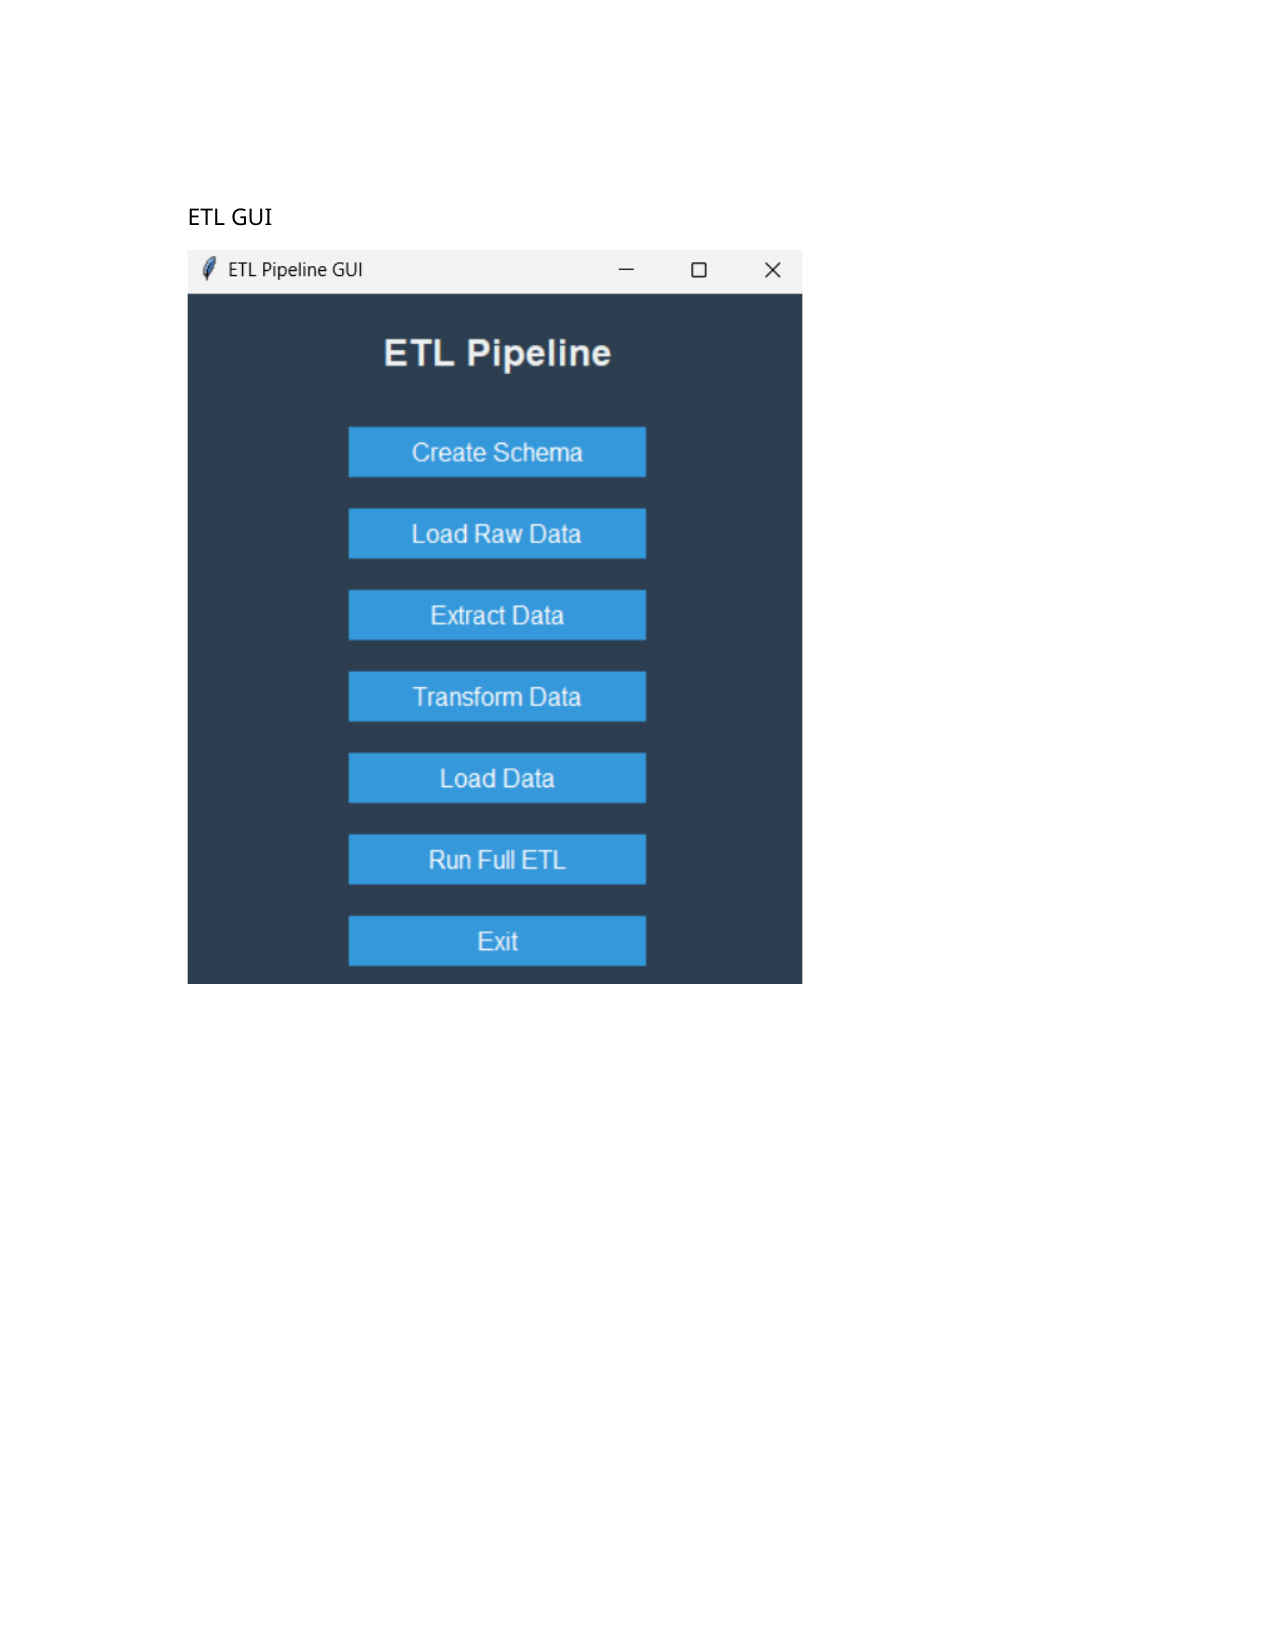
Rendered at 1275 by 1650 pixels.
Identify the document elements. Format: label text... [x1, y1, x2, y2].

picture [187, 250, 803, 984]
text ETL GUI [187, 200, 1087, 232]
